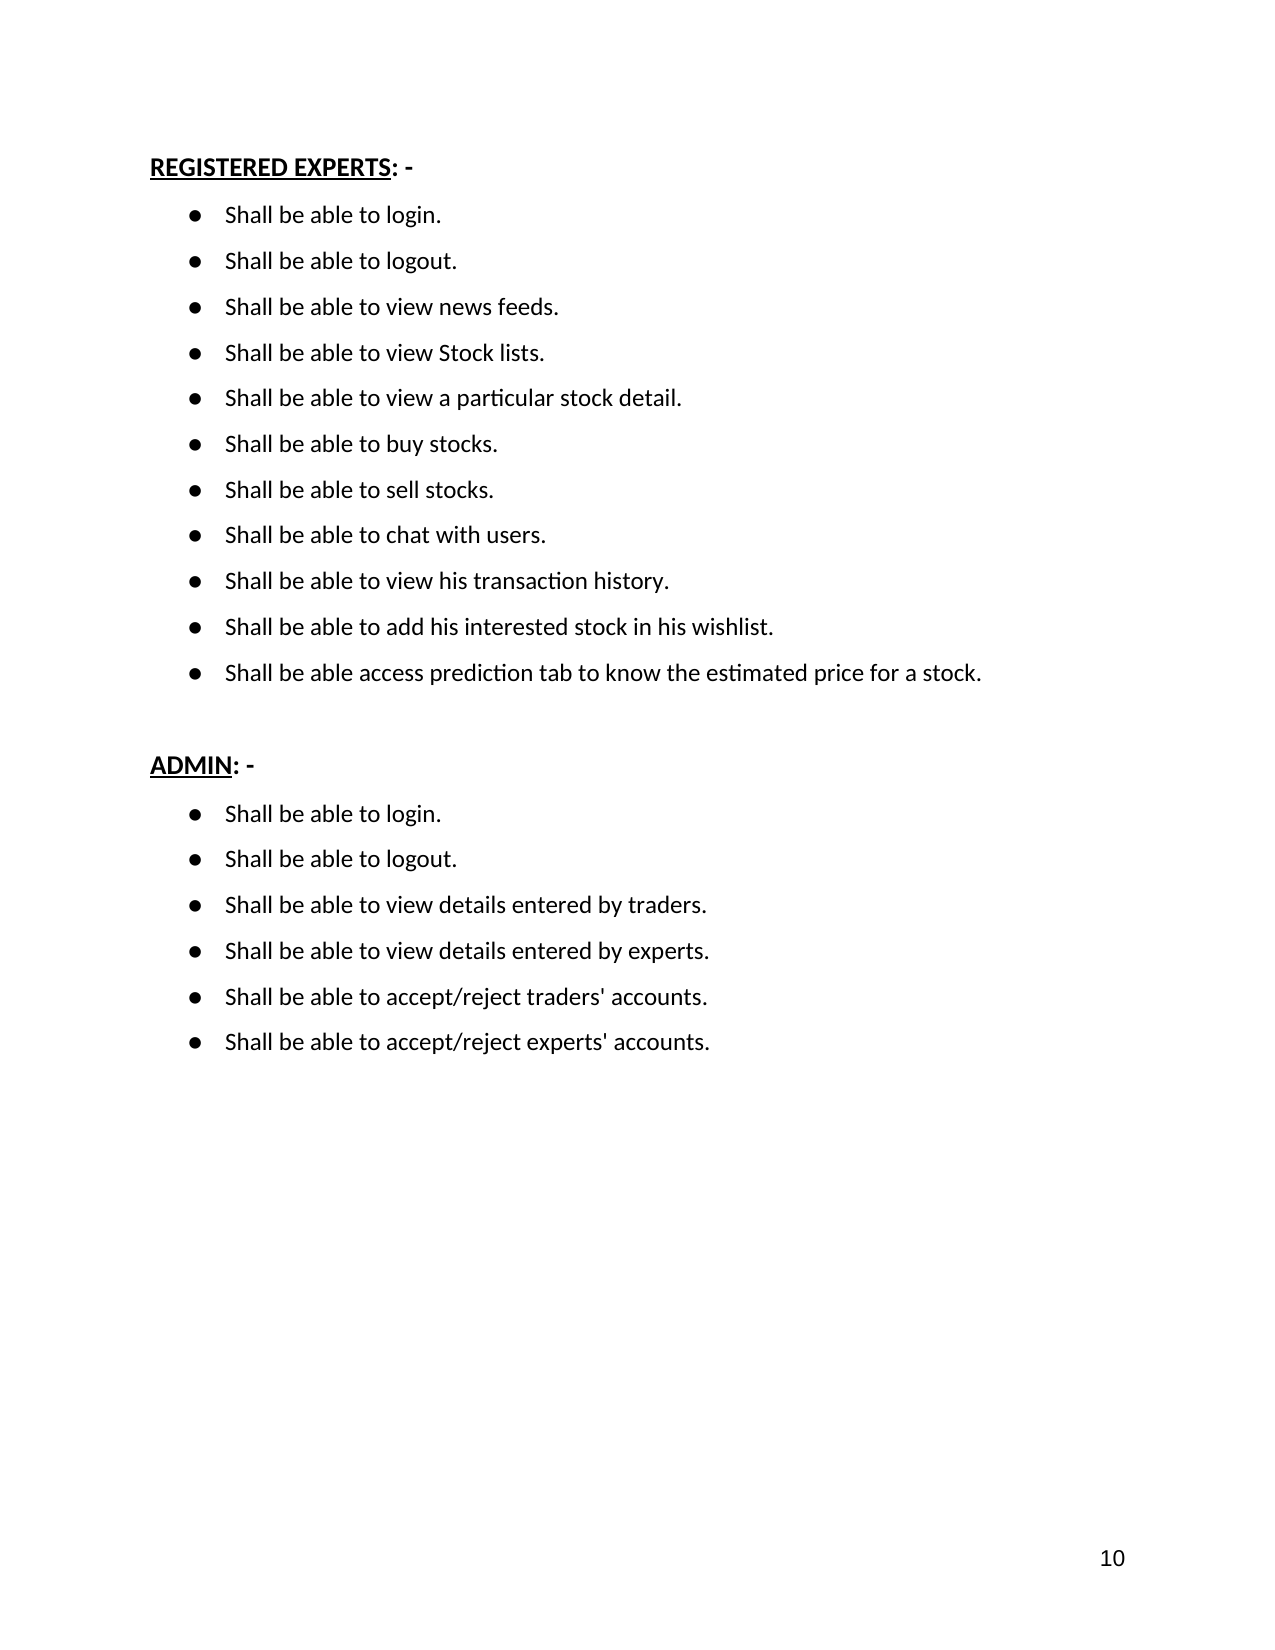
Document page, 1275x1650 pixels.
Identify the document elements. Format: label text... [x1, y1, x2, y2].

text ADMIN: - [150, 748, 1125, 781]
list Shall be able to logout. [187, 843, 1125, 874]
list Shall be able to view a particular stock detail. [187, 382, 1125, 413]
list Shall be able to chat with users. [187, 519, 1125, 550]
list Shall be able to logout. [187, 245, 1125, 276]
list Shall be able to accept/reject traders' accounts. [187, 981, 1125, 1011]
list Shall be able to buy stocks. [187, 428, 1125, 459]
list Shall be able to login. [187, 199, 1125, 230]
list Shall be able to accept/reject experts' accounts. [187, 1026, 1125, 1057]
list Shall be able to view news feeds. [187, 291, 1125, 321]
list Shall be able to view his transaction history. [187, 565, 1125, 596]
list Shall be able to view details entered by traders. [187, 889, 1125, 920]
text REGISTERED EXPERTS: - [150, 150, 1125, 183]
list Shall be able to view details entered by experts. [187, 935, 1125, 965]
list Shall be able to add his interested stock in his wishlist. [187, 611, 1125, 642]
list Shall be able to login. [187, 798, 1125, 828]
list Shall be able access prediction tab to know the estimated price for a stock. [187, 657, 1125, 687]
list Shall be able to sell stocks. [187, 474, 1125, 504]
list Shall be able to view Stock lists. [187, 337, 1125, 367]
